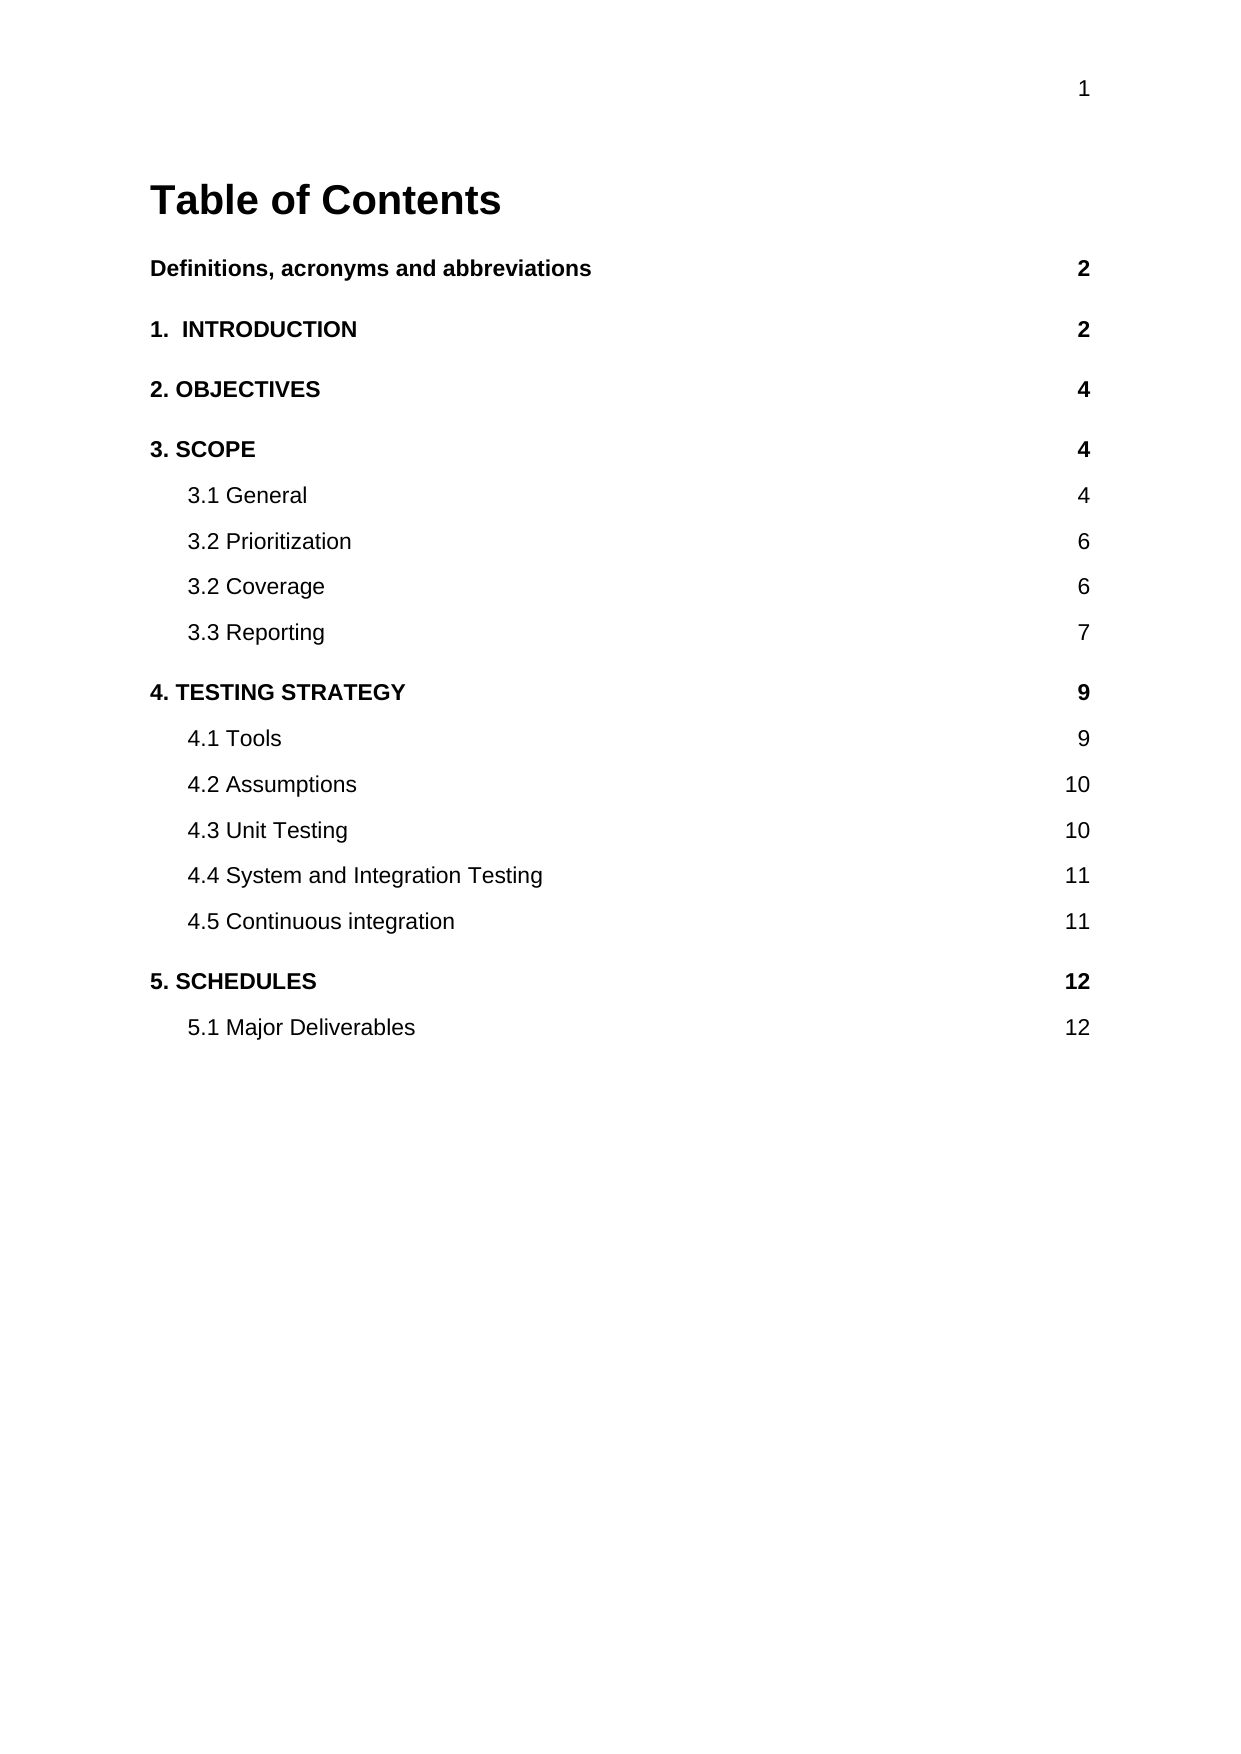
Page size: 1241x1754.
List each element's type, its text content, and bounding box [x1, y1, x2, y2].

text Table of Contents [150, 175, 1090, 223]
